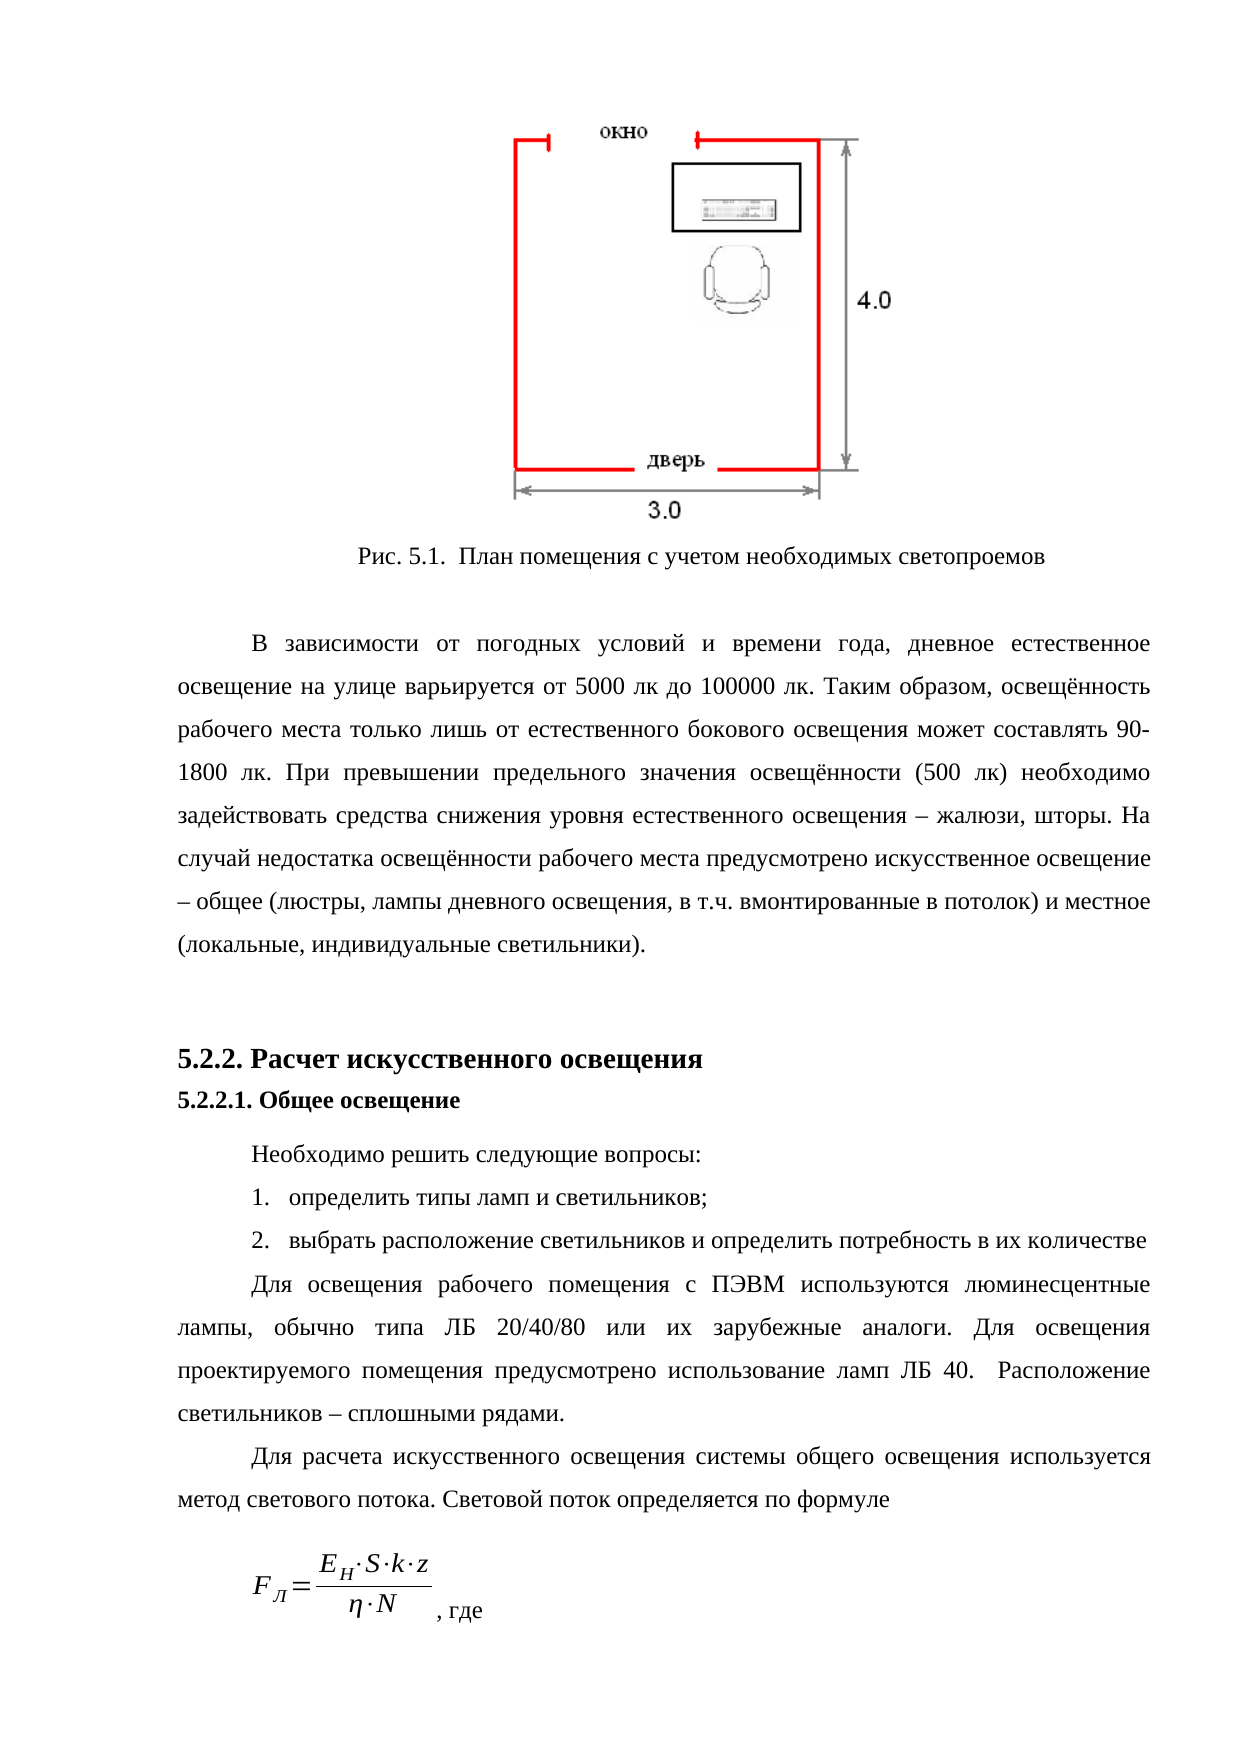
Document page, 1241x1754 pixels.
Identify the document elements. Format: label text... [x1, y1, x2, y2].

text Для освещения рабочего помещения с ПЭВМ используются люминесцентные лампы, обычно типа ЛБ 20/40/80 или их зарубежные аналоги. Для освещения проектируемого помещения предусмотрено использование ламп ЛБ 40. Расположение светильников – сплошными рядами. [177, 1269, 1152, 1427]
subtitle 5.2.2. Расчет искусственного освещения [177, 1041, 1152, 1074]
text Необходимо решить следующие вопросы: [177, 1139, 1152, 1168]
text Для расчета искусственного освещения системы общего освещения используется метод светового потока. Световой поток определяется по формуле [177, 1441, 1152, 1513]
text , где [177, 1548, 1152, 1624]
list определить типы ламп и светильников; [177, 1182, 1152, 1211]
list выбрать расположение светильников и определить потребность в их количестве [177, 1226, 1152, 1254]
list В зависимости от погодных условий и времени года, дневное естественное освещение на улице варьируется от 5000 лк до 100000 лк. Таким образом, освещённость рабочего места только лишь от естественного бокового освещения может составлять 90-1800 лк. При превышении предельного значения освещённости (500 лк) необходимо задействовать средства снижения уровня естественного освещения – жалюзи, шторы. На случай недостатка освещённости рабочего места предусмотрено искусственное освещение – общее (люстры, лампы дневного освещения, в т.ч. вмонтированные в потолок) и местное (локальные, индивидуальные светильники). [177, 628, 1152, 958]
picture [502, 118, 901, 529]
text Рис. 5.1. План помещения с учетом необходимых светопроемов [177, 541, 1152, 570]
text 5.2.2.1. Общее освещение [177, 1086, 1152, 1114]
